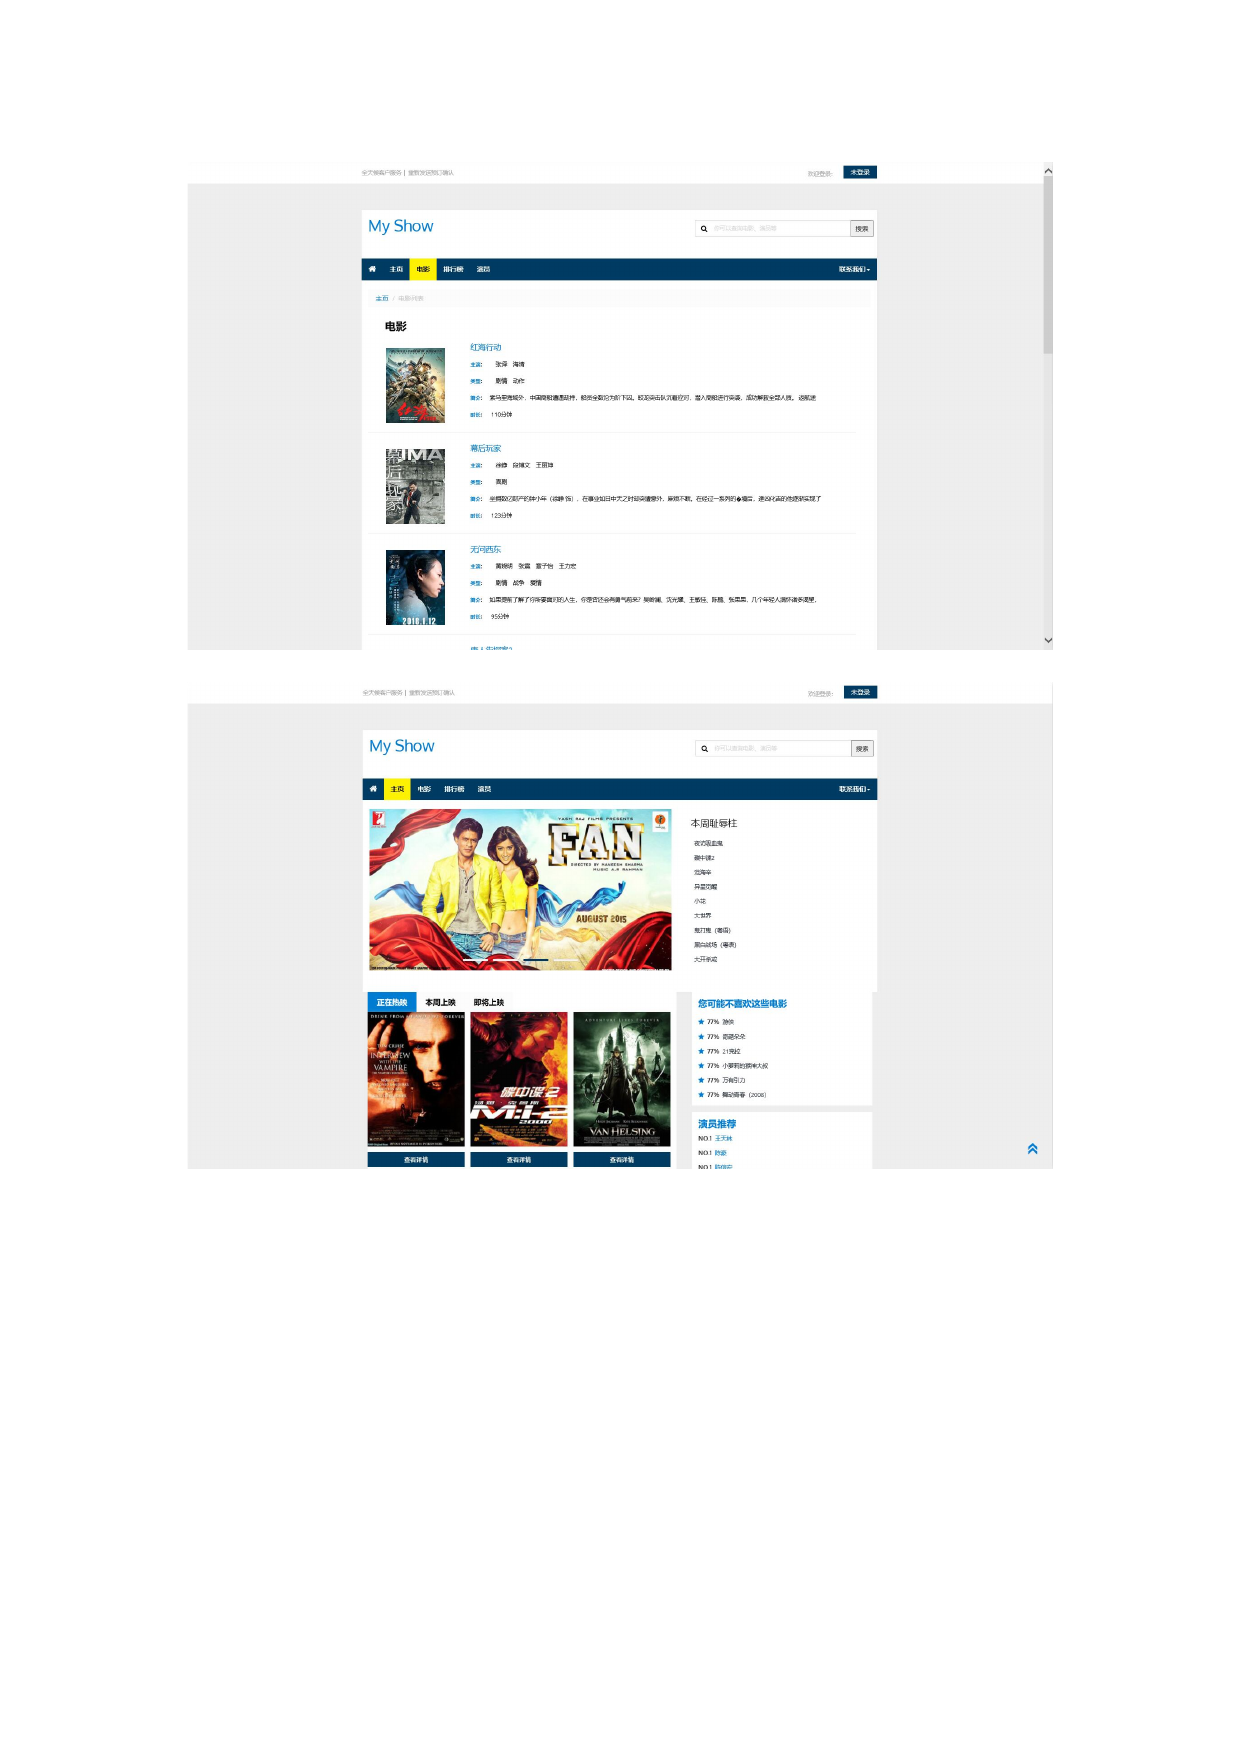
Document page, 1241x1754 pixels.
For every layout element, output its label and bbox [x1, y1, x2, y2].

picture [187, 162, 1053, 650]
picture [187, 682, 1053, 1169]
